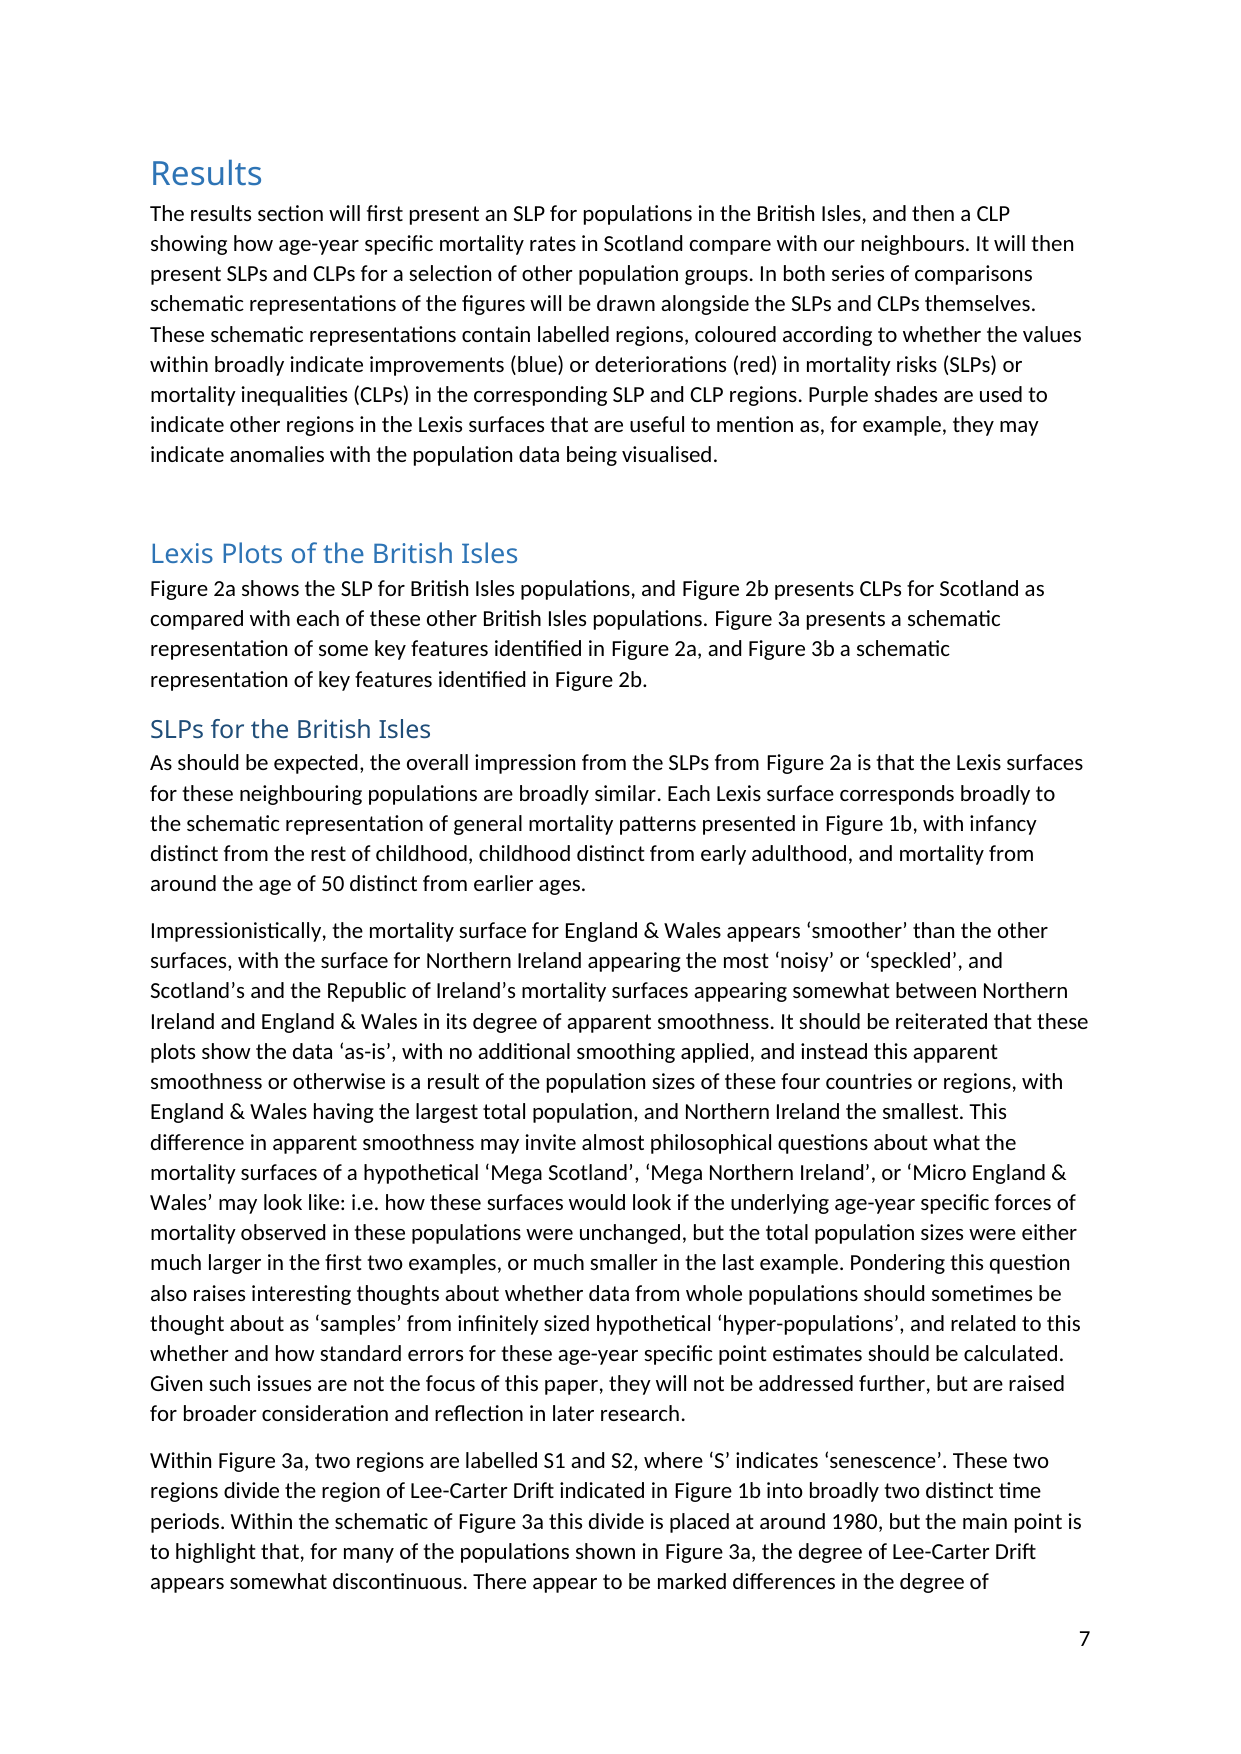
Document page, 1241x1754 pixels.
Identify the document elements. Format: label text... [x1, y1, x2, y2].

subtitle Results [150, 150, 1090, 195]
subtitle SLPs for the British Isles [150, 712, 1090, 746]
text Impressionistically, the mortality surface for England & Wales appears ‘smoother’ than the other surfaces, with the surface for Northern Ireland appearing the most ‘noisy’ or ‘speckled’, and Scotland’s and the Republic of Ireland’s mortality surfaces appearing somewhat between Northern Ireland and England & Wales in its degree of apparent smoothness. It should be reiterated that these plots show the data ‘as-is’, with no additional smoothing applied, and instead this apparent smoothness or otherwise is a result of the population sizes of these four countries or regions, with England & Wales having the largest total population, and Northern Ireland the smallest. This difference in apparent smoothness may invite almost philosophical questions about what the mortality surfaces of a hypothetical ‘Mega Scotland’, ‘Mega Northern Ireland’, or ‘Micro England & Wales’ may look like: i.e. how these surfaces would look if the underlying age-year specific forces of mortality observed in these populations were unchanged, but the total population sizes were either much larger in the first two examples, or much smaller in the last example. Pondering this question also raises interesting thoughts about whether data from whole populations should sometimes be thought about as ‘samples’ from infinitely sized hypothetical ‘hyper-populations’, and related to this whether and how standard errors for these age-year specific point estimates should be calculated. Given such issues are not the focus of this paper, they will not be addressed further, but are raised for broader consideration and reflection in later research. [150, 916, 1090, 1427]
subtitle Lexis Plots of the British Isles [150, 534, 1090, 571]
text The results section will first present an SLP for populations in the British Isles, and then a CLP showing how age-year specific mortality rates in Scotland compare with our neighbours. It will then present SLPs and CLPs for a selection of other population groups. In both series of comparisons schematic representations of the figures will be drawn alongside the SLPs and CLPs themselves. These schematic representations contain labelled regions, coloured according to whether the values within broadly indicate improvements (blue) or deteriorations (red) in mortality risks (SLPs) or mortality inequalities (CLPs) in the corresponding SLP and CLP regions. Purple shades are used to indicate other regions in the Lexis surfaces that are useful to mention as, for example, they may indicate anomalies with the population data being visualised. [150, 199, 1090, 469]
text As should be expected, the overall impression from the SLPs from Figure 2a is that the Lexis surfaces for these neighbouring populations are broadly similar. Each Lexis surface corresponds broadly to the schematic representation of general mortality patterns presented in Figure 1b, with infancy distinct from the rest of childhood, childhood distinct from early adulthood, and mortality from around the age of 50 distinct from earlier ages. [150, 748, 1090, 897]
text Figure 2a shows the SLP for British Isles populations, and Figure 2b presents CLPs for Scotland as compared with each of these other British Isles populations. Figure 3a presents a schematic representation of some key features identified in Figure 2a, and Figure 3b a schematic representation of key features identified in Figure 2b. [150, 574, 1090, 693]
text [150, 1446, 1090, 1595]
